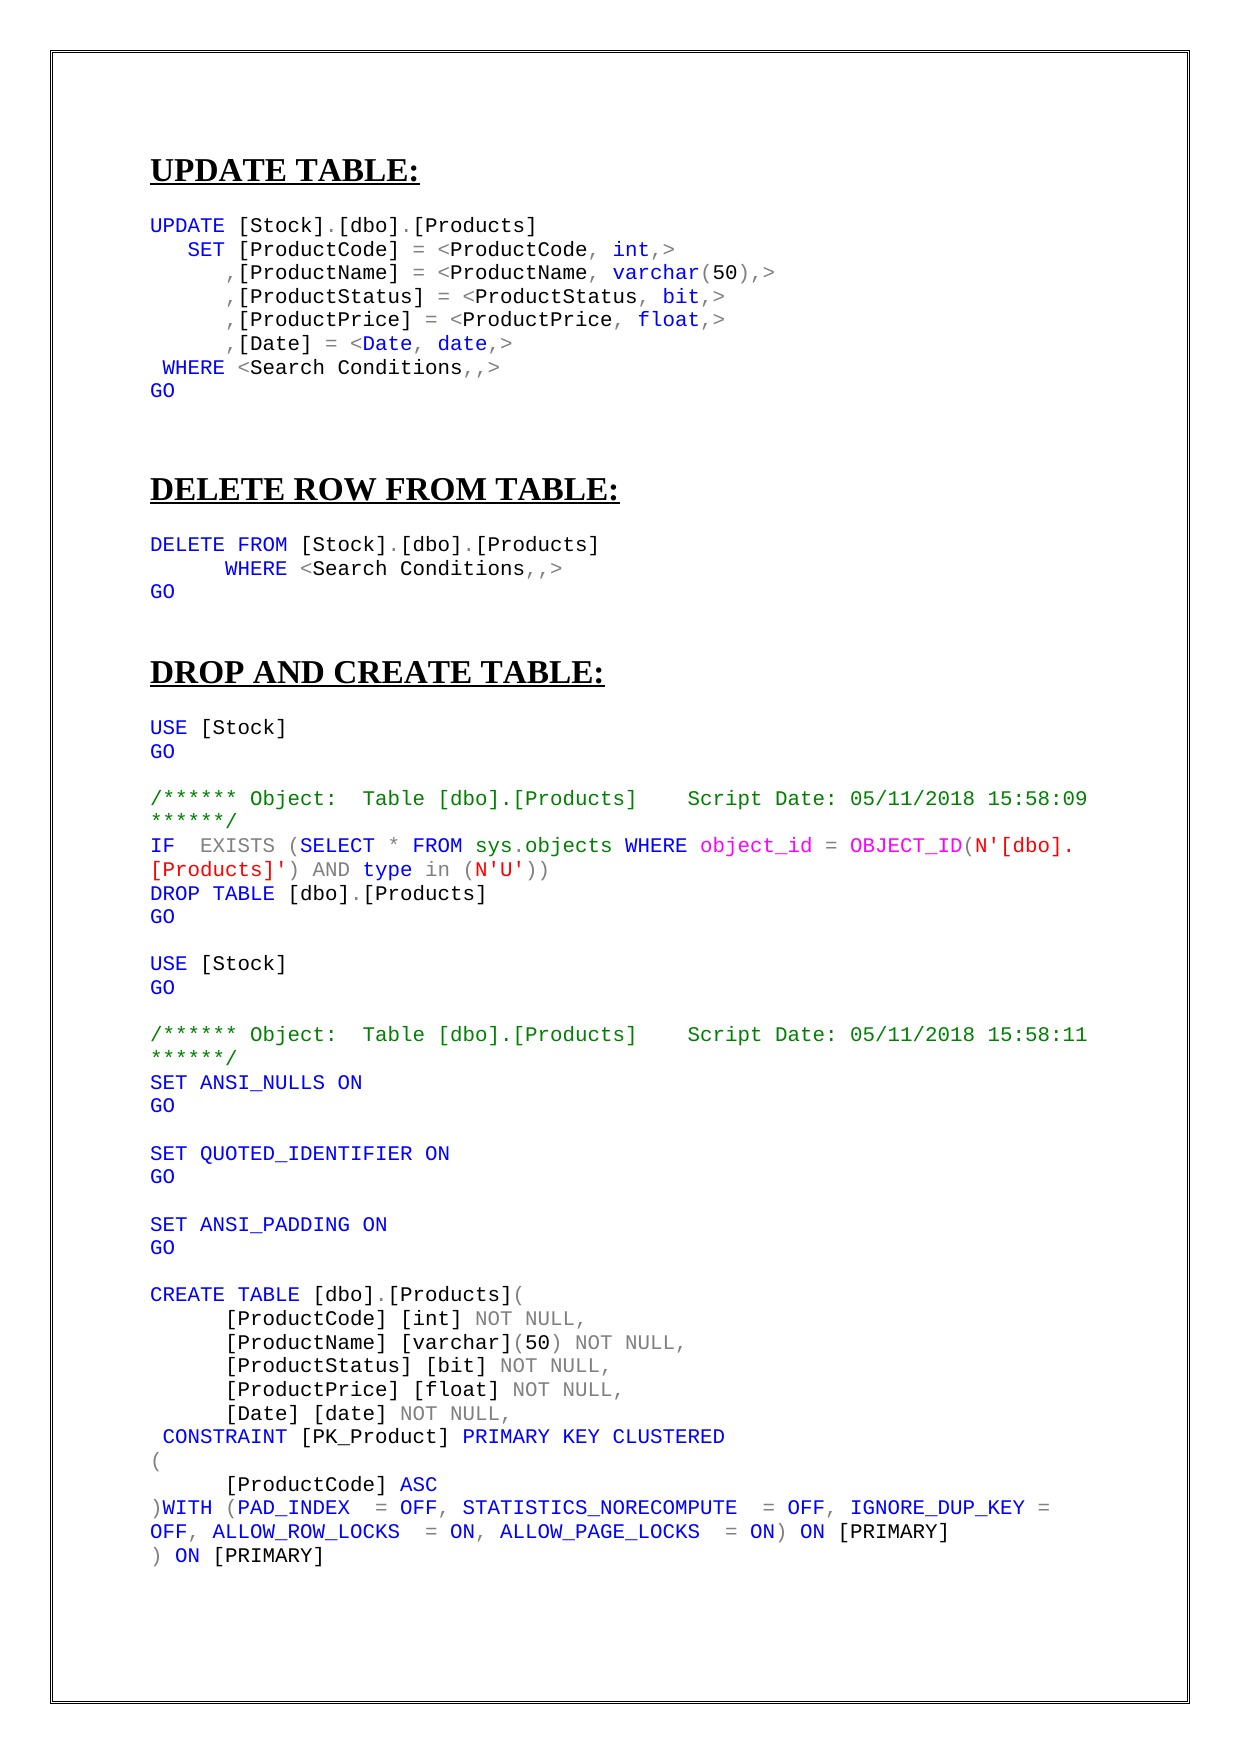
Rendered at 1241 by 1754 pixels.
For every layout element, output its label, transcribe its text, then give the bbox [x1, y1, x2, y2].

text DELETE ROW FROM TABLE: [150, 469, 1090, 507]
text ) ON [PRIMARY] [150, 1544, 1090, 1568]
text CONSTRAINT [PK_Product] PRIMARY KEY CLUSTERED [150, 1426, 1090, 1450]
text ,[ProductPrice] = <ProductPrice, float,> [150, 309, 1090, 333]
text GO [150, 1095, 1090, 1119]
text GO [150, 1166, 1090, 1190]
text USE [Stock] [150, 717, 1090, 741]
text [ProductPrice] [float] NOT NULL, [150, 1379, 1090, 1403]
text IF EXISTS (SELECT * FROM sys.objects WHERE object_id = OBJECT_ID(N'[dbo].[Products]') AND type in (N'U')) [150, 835, 1090, 882]
text UPDATE TABLE: [150, 150, 1090, 188]
text [ProductCode] [int] NOT NULL, [150, 1308, 1090, 1332]
text GO [150, 977, 1090, 1001]
text GO [150, 1237, 1090, 1261]
text SET QUOTED_IDENTIFIER ON [150, 1143, 1090, 1166]
text SET ANSI_NULLS ON [150, 1072, 1090, 1095]
text UPDATE [Stock].[dbo].[Products] [150, 215, 1090, 238]
text /****** Object: Table [dbo].[Products] Script Date: 05/11/2018 15:58:09 ******/ [150, 788, 1090, 835]
text SET [ProductCode] = <ProductCode, int,> [150, 238, 1090, 262]
text USE [Stock] [150, 953, 1090, 977]
text DROP TABLE [dbo].[Products] [150, 882, 1090, 906]
text ,[ProductName] = <ProductName, varchar(50),> [150, 262, 1090, 286]
text ,[Date] = <Date, date,> [150, 333, 1090, 357]
text [ProductStatus] [bit] NOT NULL, [150, 1355, 1090, 1379]
text CREATE TABLE [dbo].[Products]( [150, 1284, 1090, 1308]
text )WITH (PAD_INDEX = OFF, STATISTICS_NORECOMPUTE = OFF, IGNORE_DUP_KEY = OFF, ALLOW_ROW_LOCKS = ON, ALLOW_PAGE_LOCKS = ON) ON [PRIMARY] [150, 1497, 1090, 1544]
text [Date] [date] NOT NULL, [150, 1403, 1090, 1426]
text DELETE FROM [Stock].[dbo].[Products] [150, 534, 1090, 557]
text WHERE <Search Conditions,,> [150, 357, 1090, 380]
text GO [150, 581, 1090, 605]
text GO [150, 741, 1090, 764]
text SET ANSI_PADDING ON [150, 1213, 1090, 1237]
text [ProductName] [varchar](50) NOT NULL, [150, 1332, 1090, 1355]
text ,[ProductStatus] = <ProductStatus, bit,> [150, 286, 1090, 309]
text DROP AND CREATE TABLE: [150, 652, 1090, 690]
text /****** Object: Table [dbo].[Products] Script Date: 05/11/2018 15:58:11 ******/ [150, 1024, 1090, 1072]
text GO [150, 380, 1090, 404]
text GO [150, 906, 1090, 930]
text ( [150, 1450, 1090, 1474]
text WHERE <Search Conditions,,> [150, 557, 1090, 581]
text [ProductCode] ASC [150, 1474, 1090, 1497]
